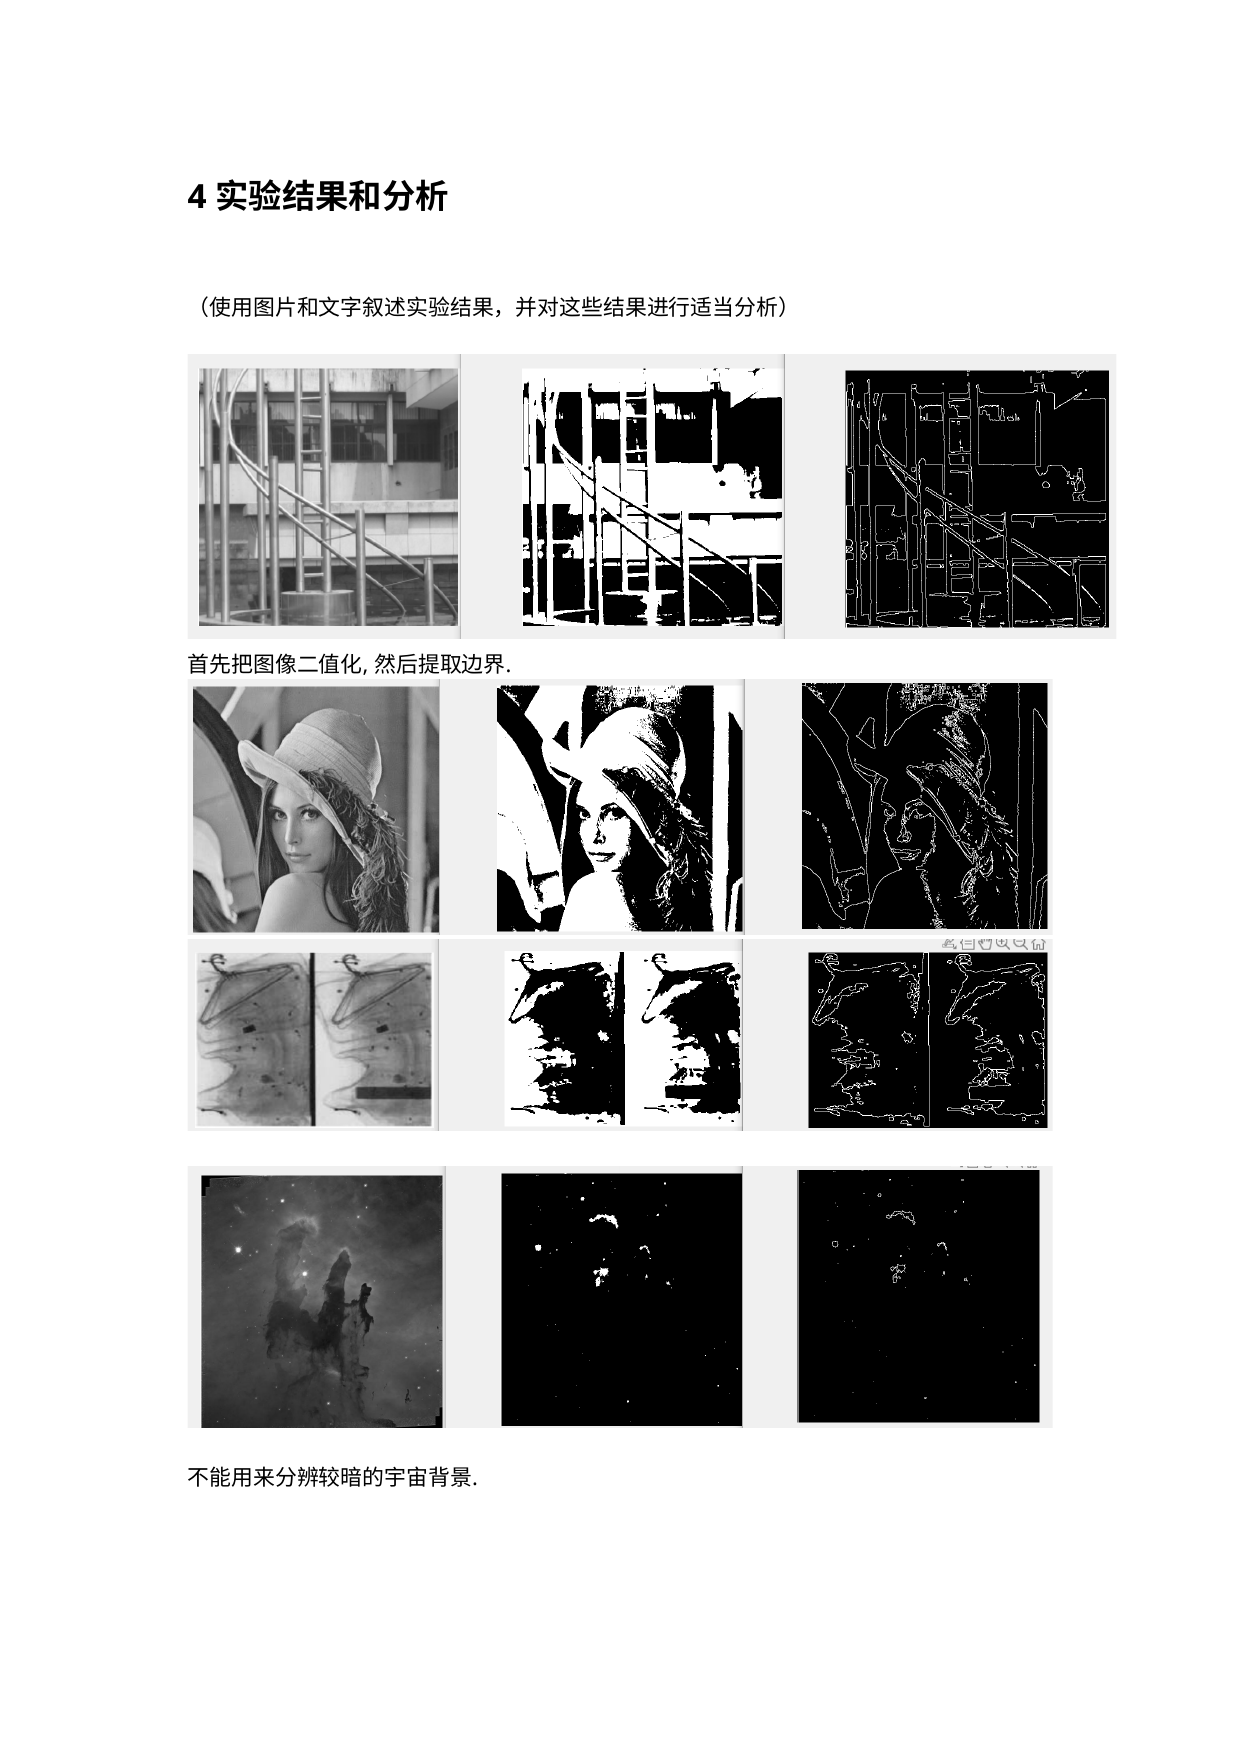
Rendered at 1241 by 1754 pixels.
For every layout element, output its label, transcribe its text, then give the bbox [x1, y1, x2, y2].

text 不能用来分辨较暗的宇宙背景. [187, 1459, 1053, 1492]
picture [187, 679, 1053, 935]
text （使用图片和文字叙述实验结果，并对这些结果进行适当分析） [187, 289, 1053, 322]
subtitle 4 实验结果和分析 [187, 162, 1053, 227]
picture [187, 1166, 1053, 1428]
text 首先把图像二值化, 然后提取边界. [187, 647, 1053, 679]
picture [187, 354, 1117, 639]
picture [187, 939, 1053, 1131]
